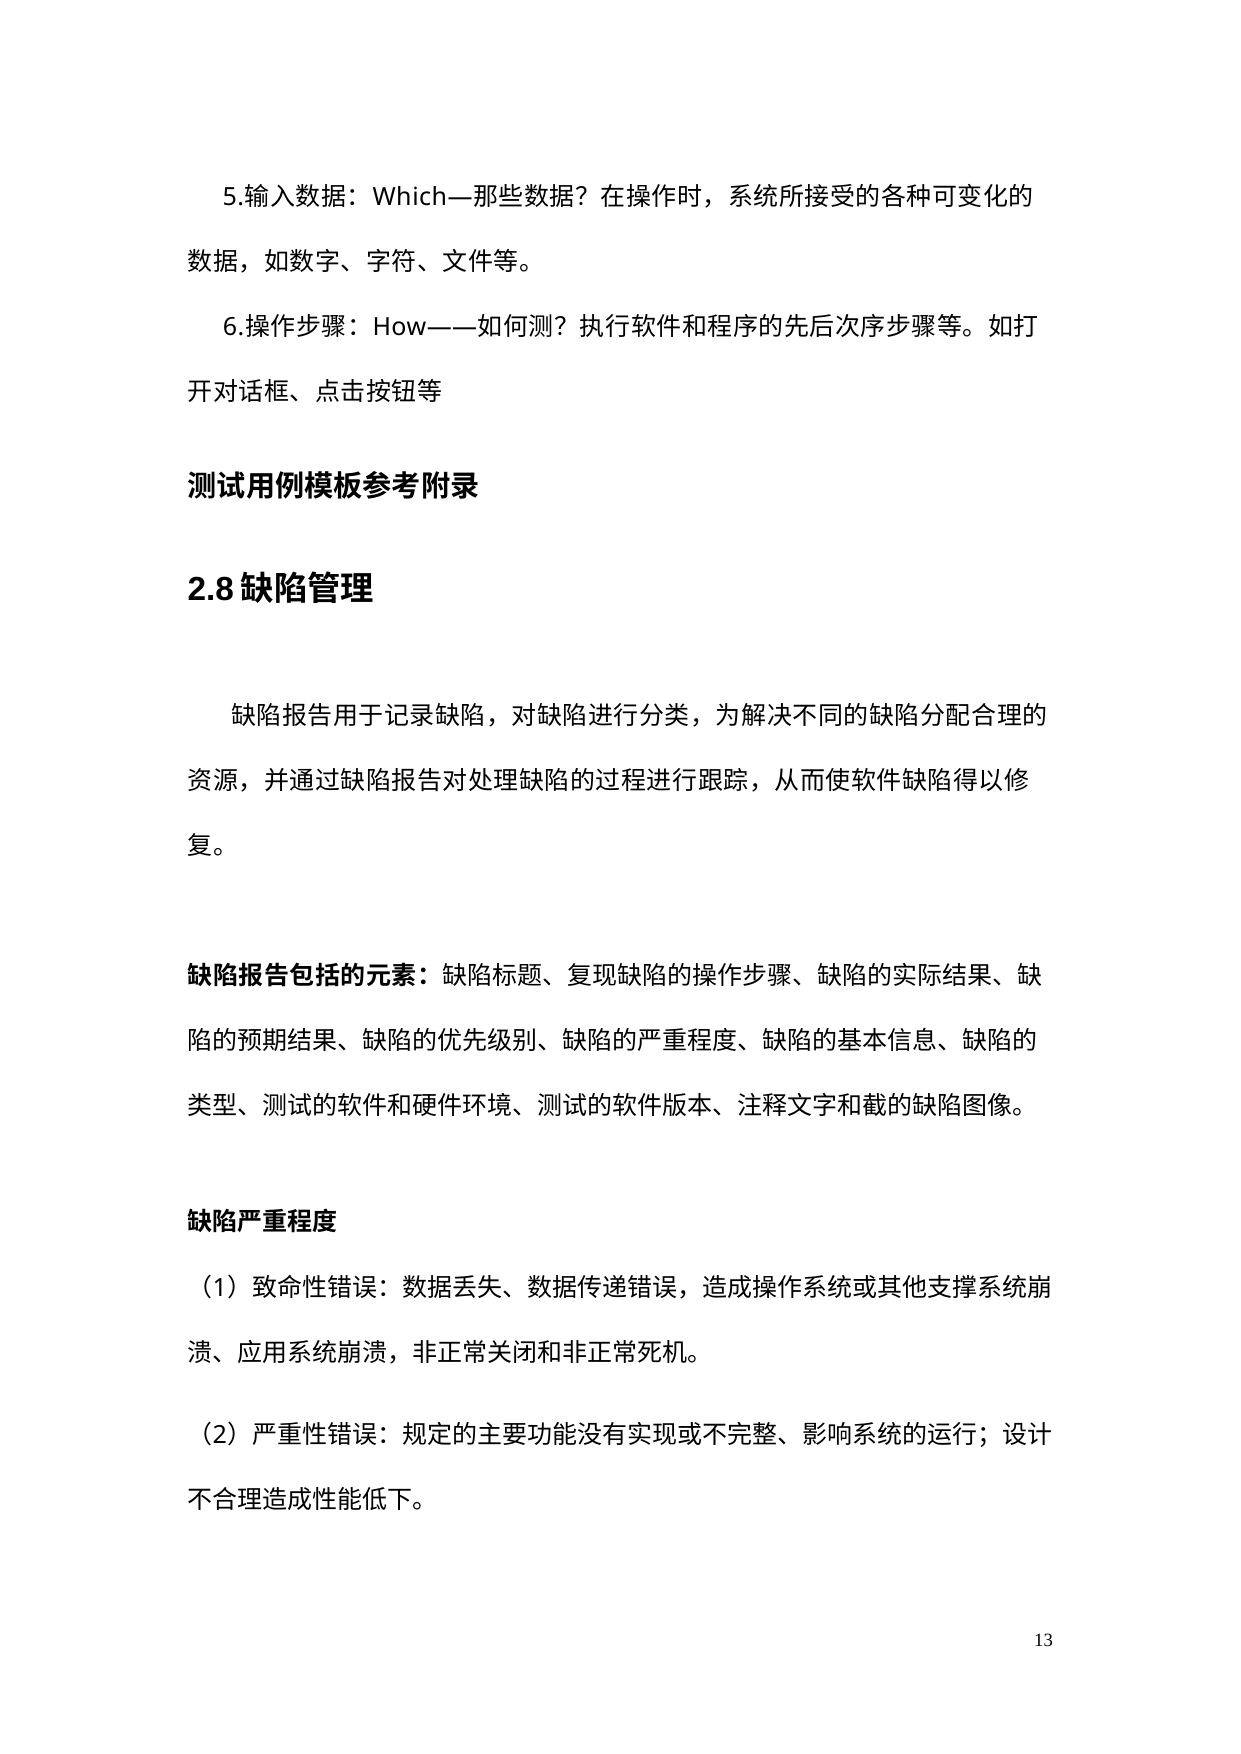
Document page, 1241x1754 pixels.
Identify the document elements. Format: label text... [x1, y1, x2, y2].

text 5.输入数据：Which—那些数据？在操作时，系统所接受的各种可变化的数据，如数字、字符、文件等。 [187, 162, 1053, 292]
text 6.操作步骤：How——如何测？执行软件和程序的先后次序步骤等。如打开对话框、点击按钮等 [187, 292, 1053, 422]
text 测试用例模板参考附录 [187, 451, 1053, 516]
text 缺陷报告包括的元素：缺陷标题、复现缺陷的操作步骤、缺陷的实际结果、缺陷的预期结果、缺陷的优先级别、缺陷的严重程度、缺陷的基本信息、缺陷的类型、测试的软件和硬件环境、测试的软件版本、注释文字和截的缺陷图像。 [187, 941, 1053, 1136]
text （1）致命性错误：数据丢失、数据传递错误，造成操作系统或其他支撑系统崩溃、应用系统崩溃，非正常关闭和非正常死机。 [187, 1253, 1053, 1383]
subtitle 2.8缺陷管理 [187, 554, 1053, 619]
text 缺陷严重程度 [187, 1201, 1053, 1237]
text （2）严重性错误：规定的主要功能没有实现或不完整、影响系统的运行；设计不合理造成性能低下。 [187, 1400, 1053, 1530]
text 缺陷报告用于记录缺陷，对缺陷进行分类，为解决不同的缺陷分配合理的资源，并通过缺陷报告对处理缺陷的过程进行跟踪，从而使软件缺陷得以修复。 [187, 681, 1053, 876]
